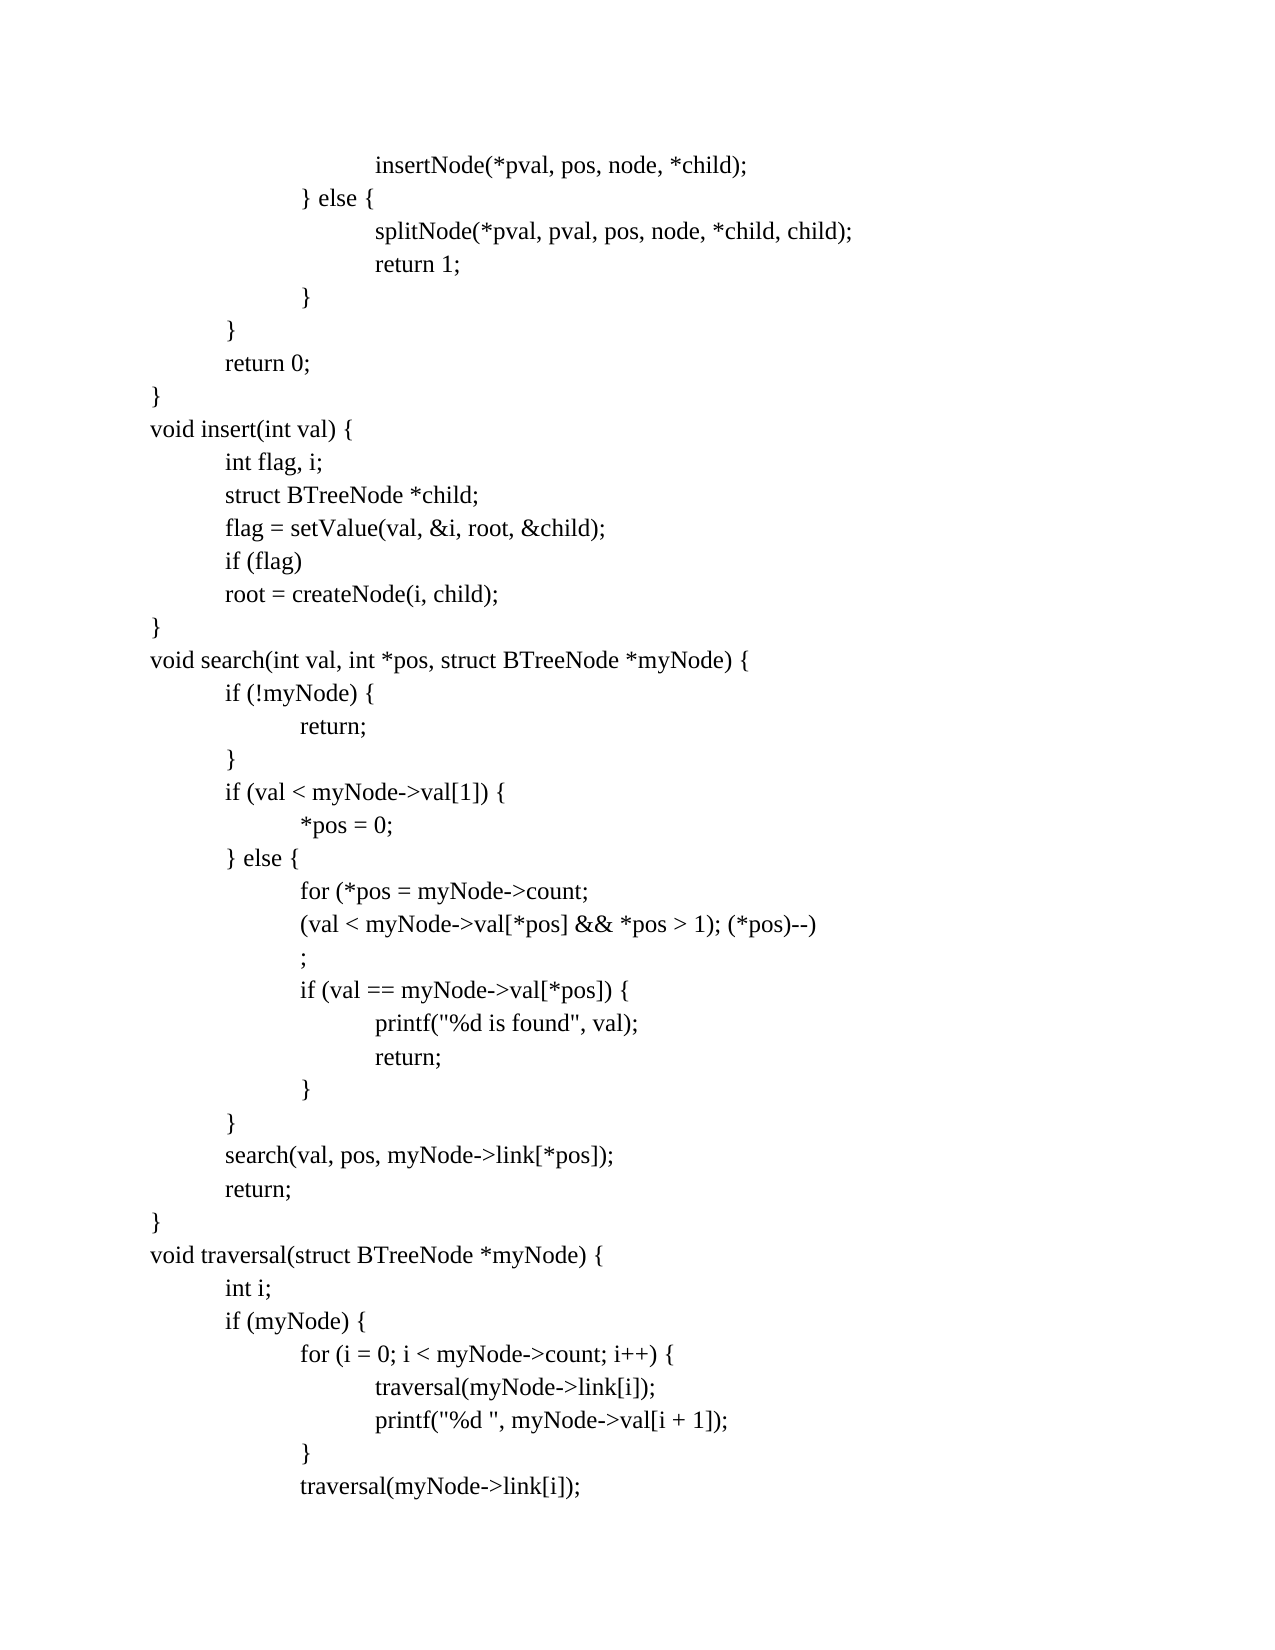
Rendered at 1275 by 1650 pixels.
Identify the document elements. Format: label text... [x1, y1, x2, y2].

text } [150, 1074, 1125, 1103]
text if (val == myNode->val[*pos]) { [150, 976, 1125, 1004]
text insertNode(*pval, pos, node, *child); [150, 150, 1125, 179]
text void traversal(struct BTreeNode *myNode) { [150, 1240, 1125, 1268]
text flag = setValue(val, &i, root, &child); [150, 513, 1125, 542]
text printf("%d is found", val); [150, 1008, 1125, 1037]
text root = createNode(i, child); [150, 579, 1125, 608]
text } else { [150, 183, 1125, 212]
text *pos = 0; [150, 810, 1125, 839]
text void search(int val, int *pos, struct BTreeNode *myNode) { [150, 645, 1125, 674]
text traversal(myNode->link[i]); [150, 1471, 1125, 1499]
text if (myNode) { [150, 1306, 1125, 1334]
text if (flag) [150, 546, 1125, 575]
text int i; [150, 1273, 1125, 1301]
text return 1; [150, 249, 1125, 278]
text return; [150, 711, 1125, 740]
text for (i = 0; i < myNode->count; i++) { [150, 1339, 1125, 1367]
text } [150, 315, 1125, 344]
text } [150, 1108, 1125, 1136]
text return 0; [150, 348, 1125, 377]
text } [150, 744, 1125, 773]
text void insert(int val) { [150, 414, 1125, 443]
text } [150, 282, 1125, 311]
text for (*pos = myNode->count; [150, 876, 1125, 905]
text } [150, 1438, 1125, 1467]
text search(val, pos, myNode->link[*pos]); [150, 1141, 1125, 1169]
text } [150, 381, 1125, 410]
text if (!myNode) { [150, 678, 1125, 707]
text return; [150, 1174, 1125, 1202]
text printf("%d ", myNode->val[i + 1]); [150, 1405, 1125, 1433]
text splitNode(*pval, pval, pos, node, *child, child); [150, 216, 1125, 245]
text } [150, 612, 1125, 641]
text struct BTreeNode *child; [150, 480, 1125, 509]
text } else { [150, 843, 1125, 872]
text ; [150, 942, 1125, 971]
text traversal(myNode->link[i]); [150, 1372, 1125, 1401]
text if (val < myNode->val[1]) { [150, 777, 1125, 806]
text (val < myNode->val[*pos] && *pos > 1); (*pos)--) [150, 909, 1125, 938]
text return; [150, 1042, 1125, 1070]
text int flag, i; [150, 447, 1125, 476]
text } [150, 1207, 1125, 1235]
